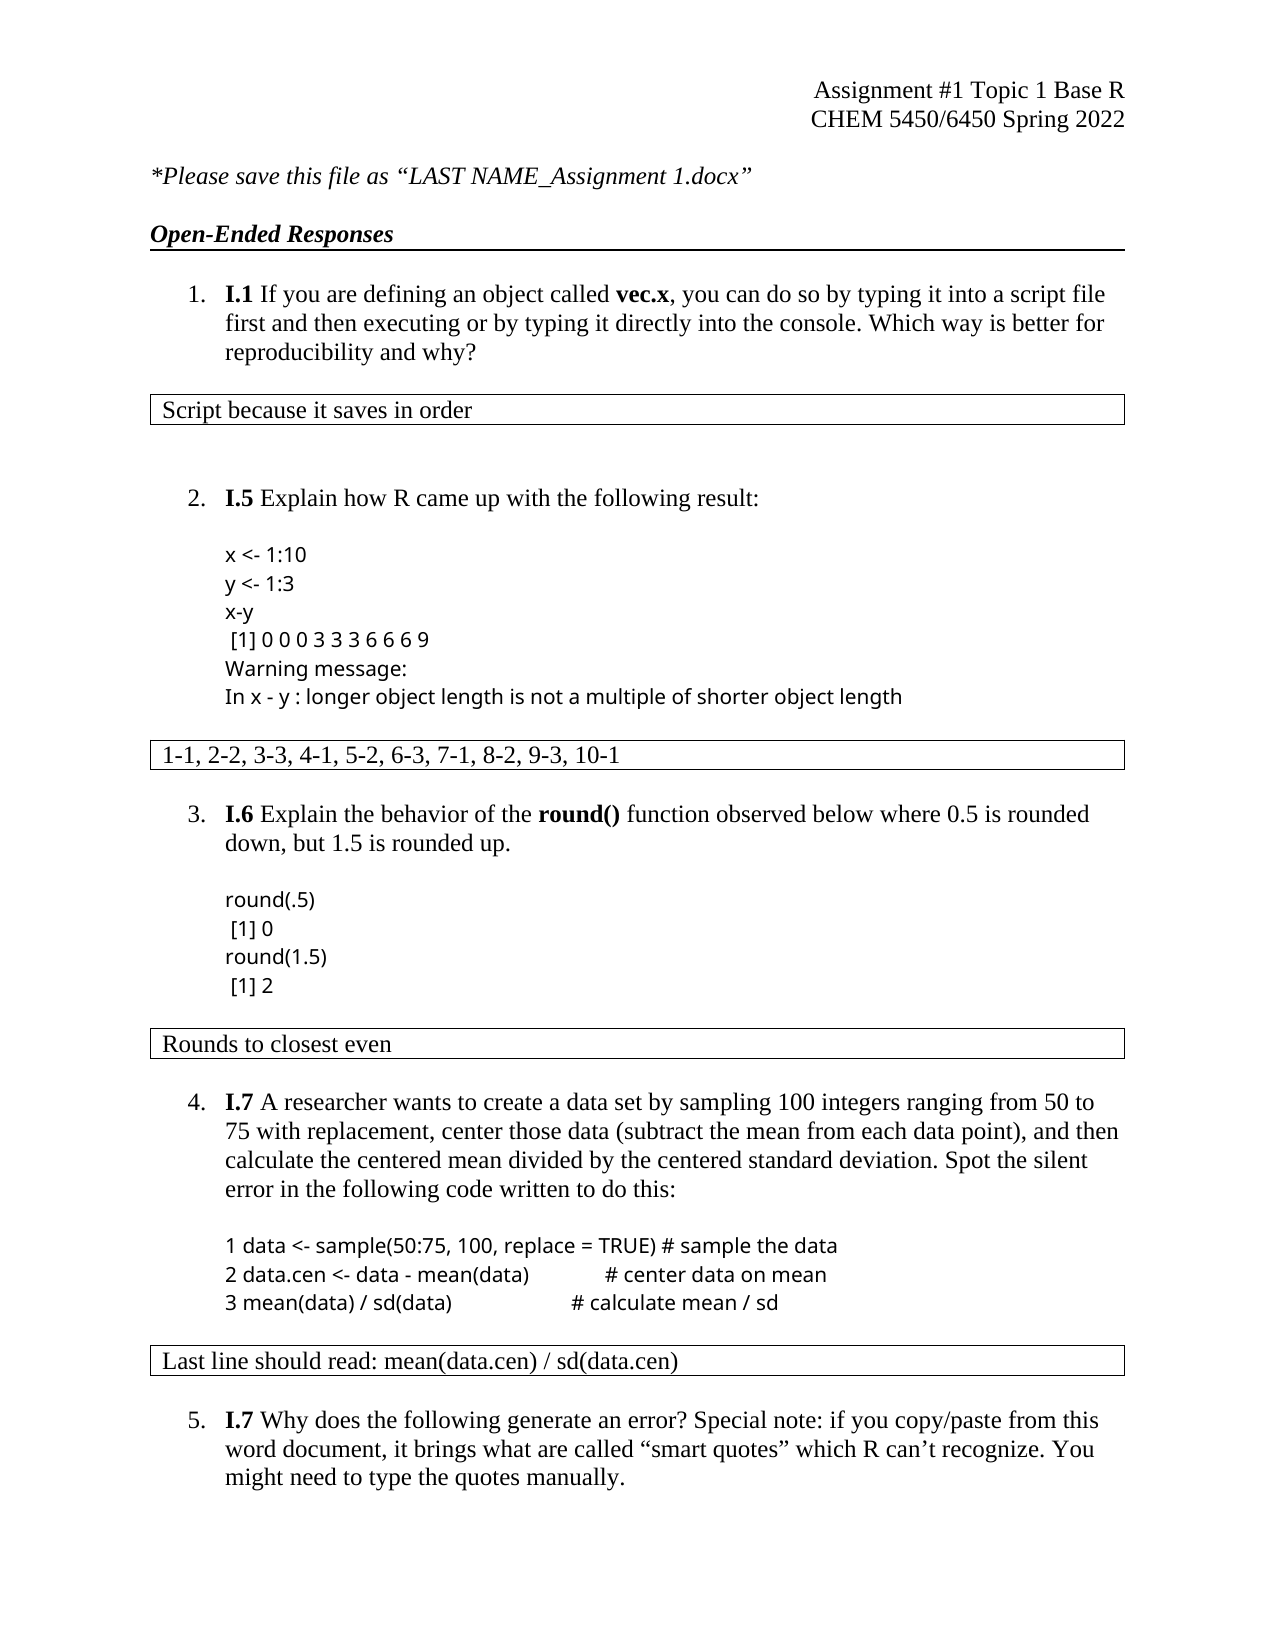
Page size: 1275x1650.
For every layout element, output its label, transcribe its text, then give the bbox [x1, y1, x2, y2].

list round(1.5) [225, 942, 1125, 971]
list Warning message: [225, 654, 1125, 682]
list 1 data <- sample(50:75, 100, replace = TRUE) # sample the data [225, 1231, 1125, 1260]
list y <- 1:3 [225, 569, 1125, 597]
list [1] 2 [225, 971, 1125, 999]
table_header Script because it saves in order [151, 395, 1124, 424]
text *Please save this file as “LAST NAME_Assignment 1.docx” [150, 161, 1125, 190]
list 3 mean(data) / sd(data) # calculate mean / sd [225, 1288, 1125, 1317]
list I.5 Explain how R came up with the following result: [187, 483, 1125, 511]
list x <- 1:10 [225, 540, 1125, 569]
list I.6 Explain the behavior of the round() function observed below where 0.5 is rounded down, but 1.5 is rounded up. [187, 799, 1125, 885]
list 2 data.cen <- data - mean(data) # center data on mean [225, 1260, 1125, 1288]
list I.7 A researcher wants to create a data set by sampling 100 integers ranging from 50 to 75 with replacement, center those data (subtract the mean from each data point), and then calculate the centered mean divided by the centered standard deviation. Spot the silent error in the following code written to do this: [187, 1087, 1125, 1202]
text Open-Ended Responses [150, 219, 1125, 249]
table_header Last line should read: mean(data.cen) / sd(data.cen) [151, 1346, 1124, 1375]
list [1] 0 0 0 3 3 3 6 6 6 9 [225, 626, 1125, 654]
list I.1 If you are defining an object called vec.x, you can do so by typing it into a script file first and then executing or by typing it directly into the console. Which way is better for reproducibility and why? [187, 279, 1125, 366]
list [1] 0 [225, 914, 1125, 942]
table_header 1-1, 2-2, 3-3, 4-1, 5-2, 6-3, 7-1, 8-2, 9-3, 10-1 [151, 741, 1124, 769]
table_header Rounds to closest even [151, 1029, 1124, 1058]
list I.7 Why does the following generate an error? Special note: if you copy/paste from this word document, it brings what are called “smart quotes” which R can’t recognize. You might need to type the quotes manually. [187, 1405, 1125, 1491]
list round(.5) [225, 885, 1125, 914]
list In x - y : longer object length is not a multiple of shorter object length [225, 682, 1125, 711]
list x-y [225, 597, 1125, 626]
